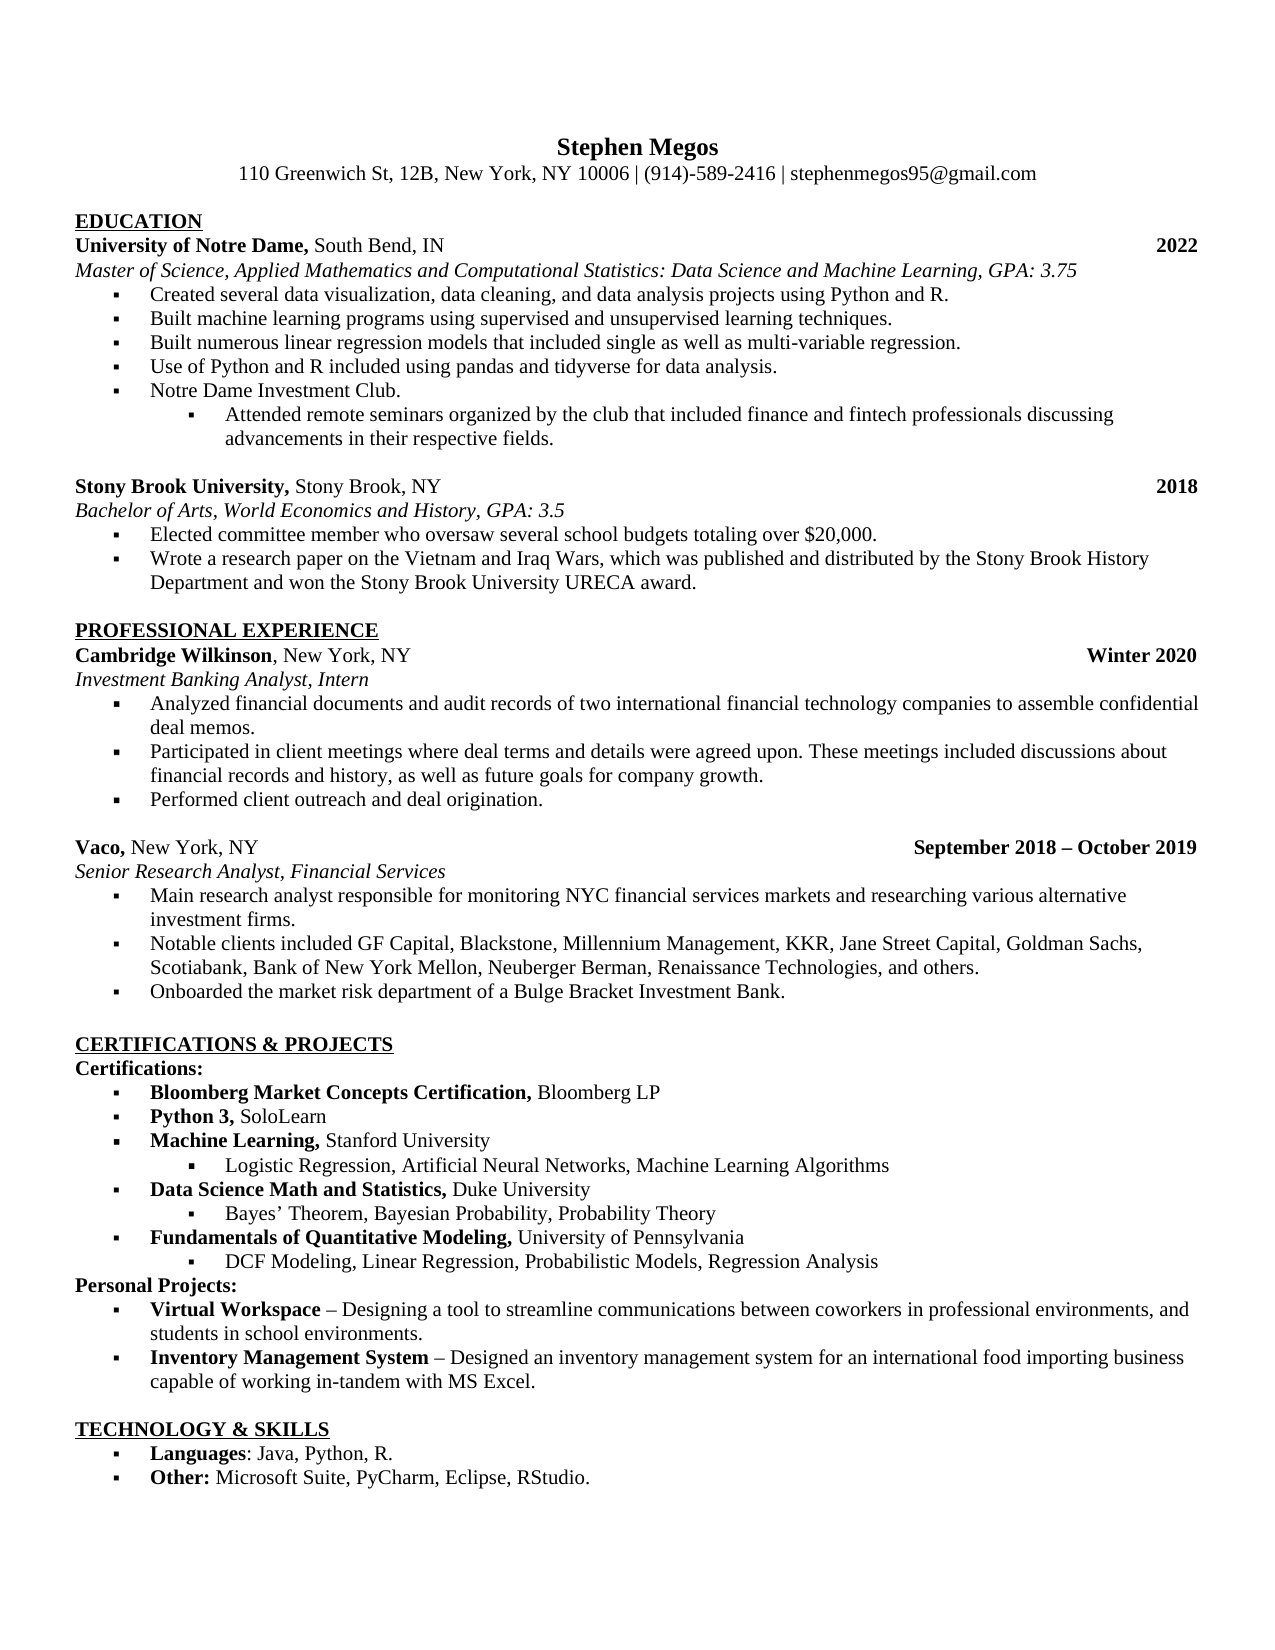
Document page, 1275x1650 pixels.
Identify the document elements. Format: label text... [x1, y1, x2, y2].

list Use of Python and R included using pandas and tidyverse for data analysis. [112, 354, 1200, 378]
text Senior Research Analyst, Financial Services [75, 859, 1200, 883]
text Certifications: [75, 1056, 1200, 1080]
text 110 Greenwich St, 12B, New York, NY 10006 | (914)-589-2416 | stephenmegos95@gmail.com [75, 161, 1200, 185]
text University of Notre Dame, South Bend, IN 2022 [75, 233, 1200, 257]
list Built numerous linear regression models that included single as well as multi-variable regression. [112, 330, 1200, 354]
text Personal Projects: [75, 1273, 1200, 1297]
list Created several data visualization, data cleaning, and data analysis projects using Python and R. [112, 282, 1200, 306]
list Wrote a research paper on the Vietnam and Iraq Wars, which was published and distributed by the Stony Brook History Department and won the Stony Brook University URECA award. [112, 546, 1200, 594]
text Cambridge Wilkinson, New York, NY Winter 2020 [75, 642, 1200, 667]
list Fundamentals of Quantitative Modeling, University of Pennsylvania [112, 1225, 1200, 1249]
list DCF Modeling, Linear Regression, Probabilistic Models, Regression Analysis [187, 1249, 1200, 1273]
list Bloomberg Market Concepts Certification, Bloomberg LP [112, 1080, 1200, 1104]
text Investment Banking Analyst, Intern [75, 667, 1200, 691]
text Vaco, New York, NY September 2018 – October 2019 [75, 835, 1200, 859]
list Machine Learning, Stanford University [112, 1128, 1200, 1152]
list Bayes’ Theorem, Bayesian Probability, Probability Theory [187, 1201, 1200, 1225]
text TECHNOLOGY & SKILLS [75, 1417, 1200, 1441]
list Languages: Java, Python, R. [112, 1441, 1200, 1465]
list Built machine learning programs using supervised and unsupervised learning techniques. [112, 306, 1200, 330]
list Onboarded the market risk department of a Bulge Bracket Investment Bank. [112, 979, 1200, 1003]
list Virtual Workspace – Designing a tool to streamline communications between coworkers in professional environments, and students in school environments. [112, 1297, 1200, 1345]
list Participated in client meetings where deal terms and details were agreed upon. These meetings included discussions about financial records and history, as well as future goals for company growth. [112, 739, 1200, 787]
list Other: Microsoft Suite, PyCharm, Eclipse, RStudio. [112, 1465, 1200, 1489]
list Inventory Management System – Designed an inventory management system for an international food importing business capable of working in-tandem with MS Excel. [112, 1345, 1200, 1393]
list Performed client outreach and deal origination. [112, 787, 1200, 811]
list Data Science Math and Statistics, Duke University [112, 1177, 1200, 1201]
list Logistic Regression, Artificial Neural Networks, Machine Learning Algorithms [187, 1152, 1200, 1177]
text EDUCATION [75, 209, 1200, 233]
list Analyzed financial documents and audit records of two international financial technology companies to assemble confidential deal memos. [112, 691, 1200, 739]
list Elected committee member who oversaw several school budgets totaling over $20,000. [112, 522, 1200, 546]
text Stephen Megos [75, 132, 1200, 161]
list Notable clients included GF Capital, Blackstone, Millennium Management, KKR, Jane Street Capital, Goldman Sachs, Scotiabank, Bank of New York Mellon, Neuberger Berman, Renaissance Technologies, and others. [112, 931, 1200, 979]
list Python 3, SoloLearn [112, 1104, 1200, 1128]
list Attended remote seminars organized by the club that included finance and fintech professionals discussing advancements in their respective fields. [187, 402, 1200, 450]
text CERTIFICATIONS & PROJECTS [75, 1032, 1200, 1056]
text Master of Science, Applied Mathematics and Computational Statistics: Data Science and Machine Learning, GPA: 3.75 [75, 257, 1200, 282]
list Main research analyst responsible for monitoring NYC financial services markets and researching various alternative investment firms. [112, 883, 1200, 931]
text PROFESSIONAL EXPERIENCE [75, 618, 1200, 642]
text Bachelor of Arts, World Economics and History, GPA: 3.5 [75, 498, 1200, 522]
list Notre Dame Investment Club. [112, 378, 1200, 402]
text Stony Brook University, Stony Brook, NY 2018 [75, 474, 1200, 498]
